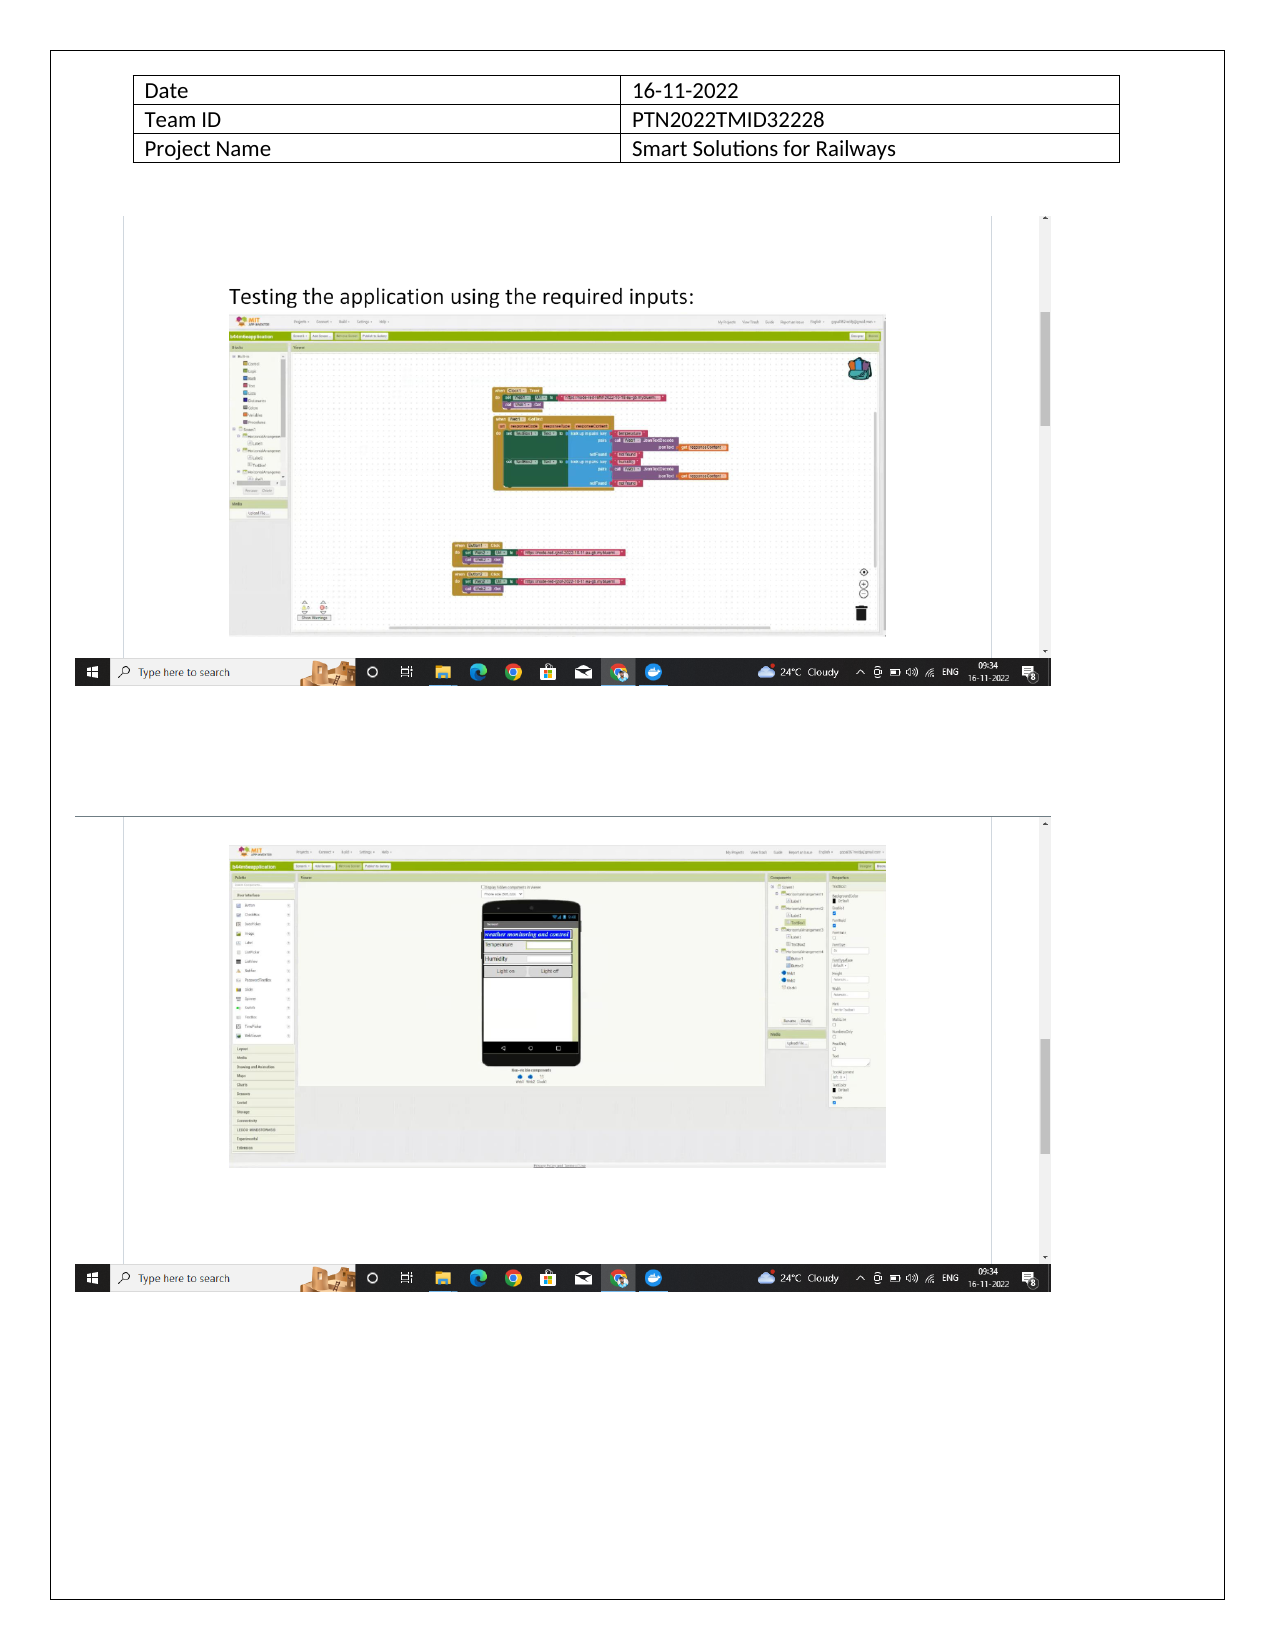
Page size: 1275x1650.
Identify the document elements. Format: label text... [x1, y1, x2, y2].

table_cell PTN2022TMID32228 [621, 105, 1119, 133]
table_header 16-11-2022 [621, 76, 1119, 104]
table_header Date [134, 76, 620, 104]
table_cell Team ID [134, 105, 620, 133]
picture [75, 816, 1051, 1292]
table_cell Smart Solutions for Railways [621, 134, 1119, 162]
table_cell Project Name [134, 134, 620, 162]
picture [75, 216, 1051, 686]
